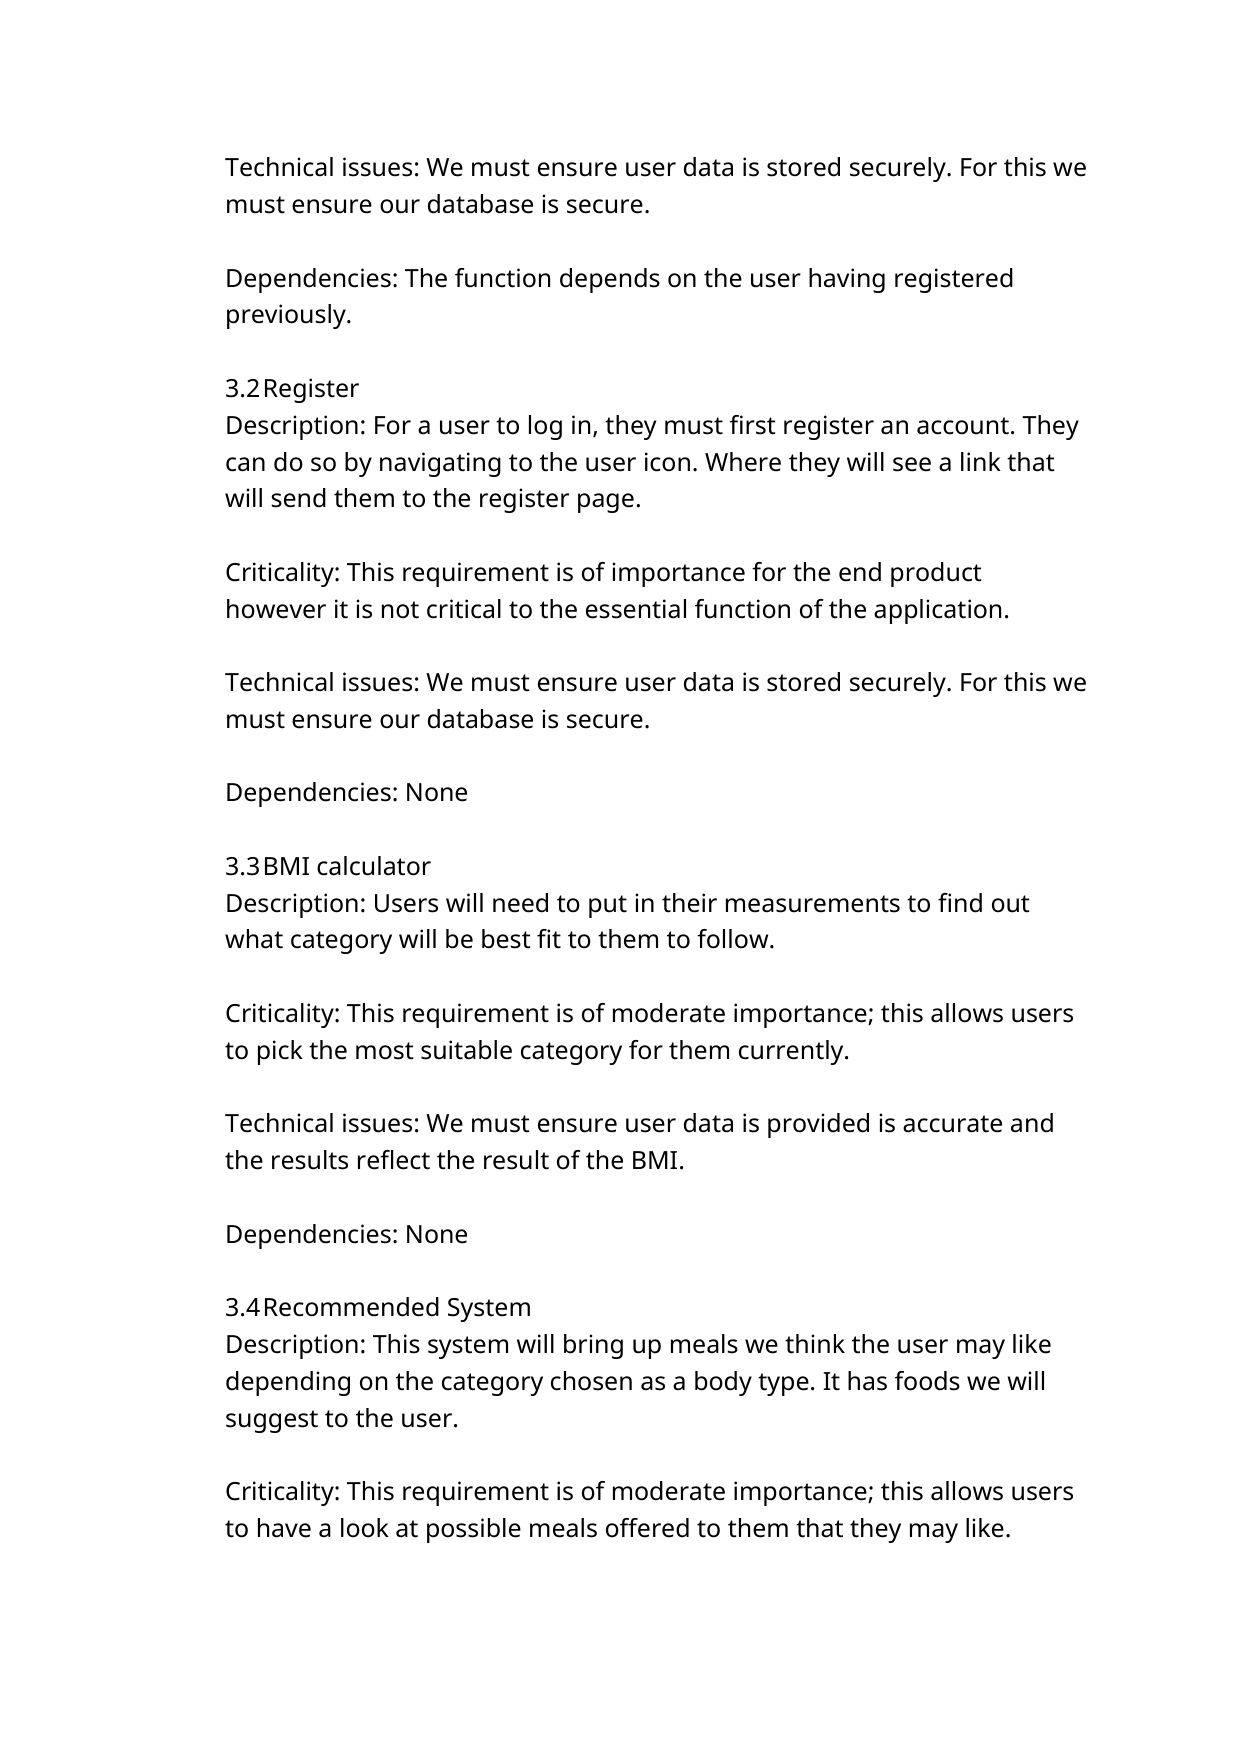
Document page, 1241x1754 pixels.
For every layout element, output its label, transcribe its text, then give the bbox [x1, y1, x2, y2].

list Technical issues: We must ensure user data is provided is accurate and the results reflect the result of the BMI. [225, 1106, 1090, 1177]
list Description: This system will bring up meals we think the user may like depending on the category chosen as a body type. It has foods we will suggest to the user. [225, 1327, 1090, 1434]
list BMI calculator [225, 849, 1090, 883]
list Register [225, 371, 1090, 405]
list Dependencies: None [225, 1216, 1090, 1250]
list Technical issues: We must ensure user data is stored securely. For this we must ensure our database is secure. [225, 665, 1090, 736]
list Description: Users will need to put in their measurements to find out what category will be best fit to them to follow. [225, 885, 1090, 956]
list Criticality: This requirement is of importance for the end product however it is not critical to the essential function of the application. [225, 554, 1090, 625]
list Dependencies: None [225, 775, 1090, 809]
list Criticality: This requirement is of moderate importance; this allows users to have a look at possible meals offered to them that they may like. [225, 1474, 1090, 1544]
list Description: For a user to log in, they must first register an account. They can do so by navigating to the user icon. Where they will see a link that will send them to the register page. [225, 407, 1090, 515]
list Technical issues: We must ensure user data is stored securely. For this we must ensure our database is secure. [225, 150, 1090, 221]
list Recommended System [225, 1290, 1090, 1324]
list Criticality: This requirement is of moderate importance; this allows users to pick the most suitable category for them currently. [225, 996, 1090, 1067]
list Dependencies: The function depends on the user having registered previously. [225, 260, 1090, 331]
